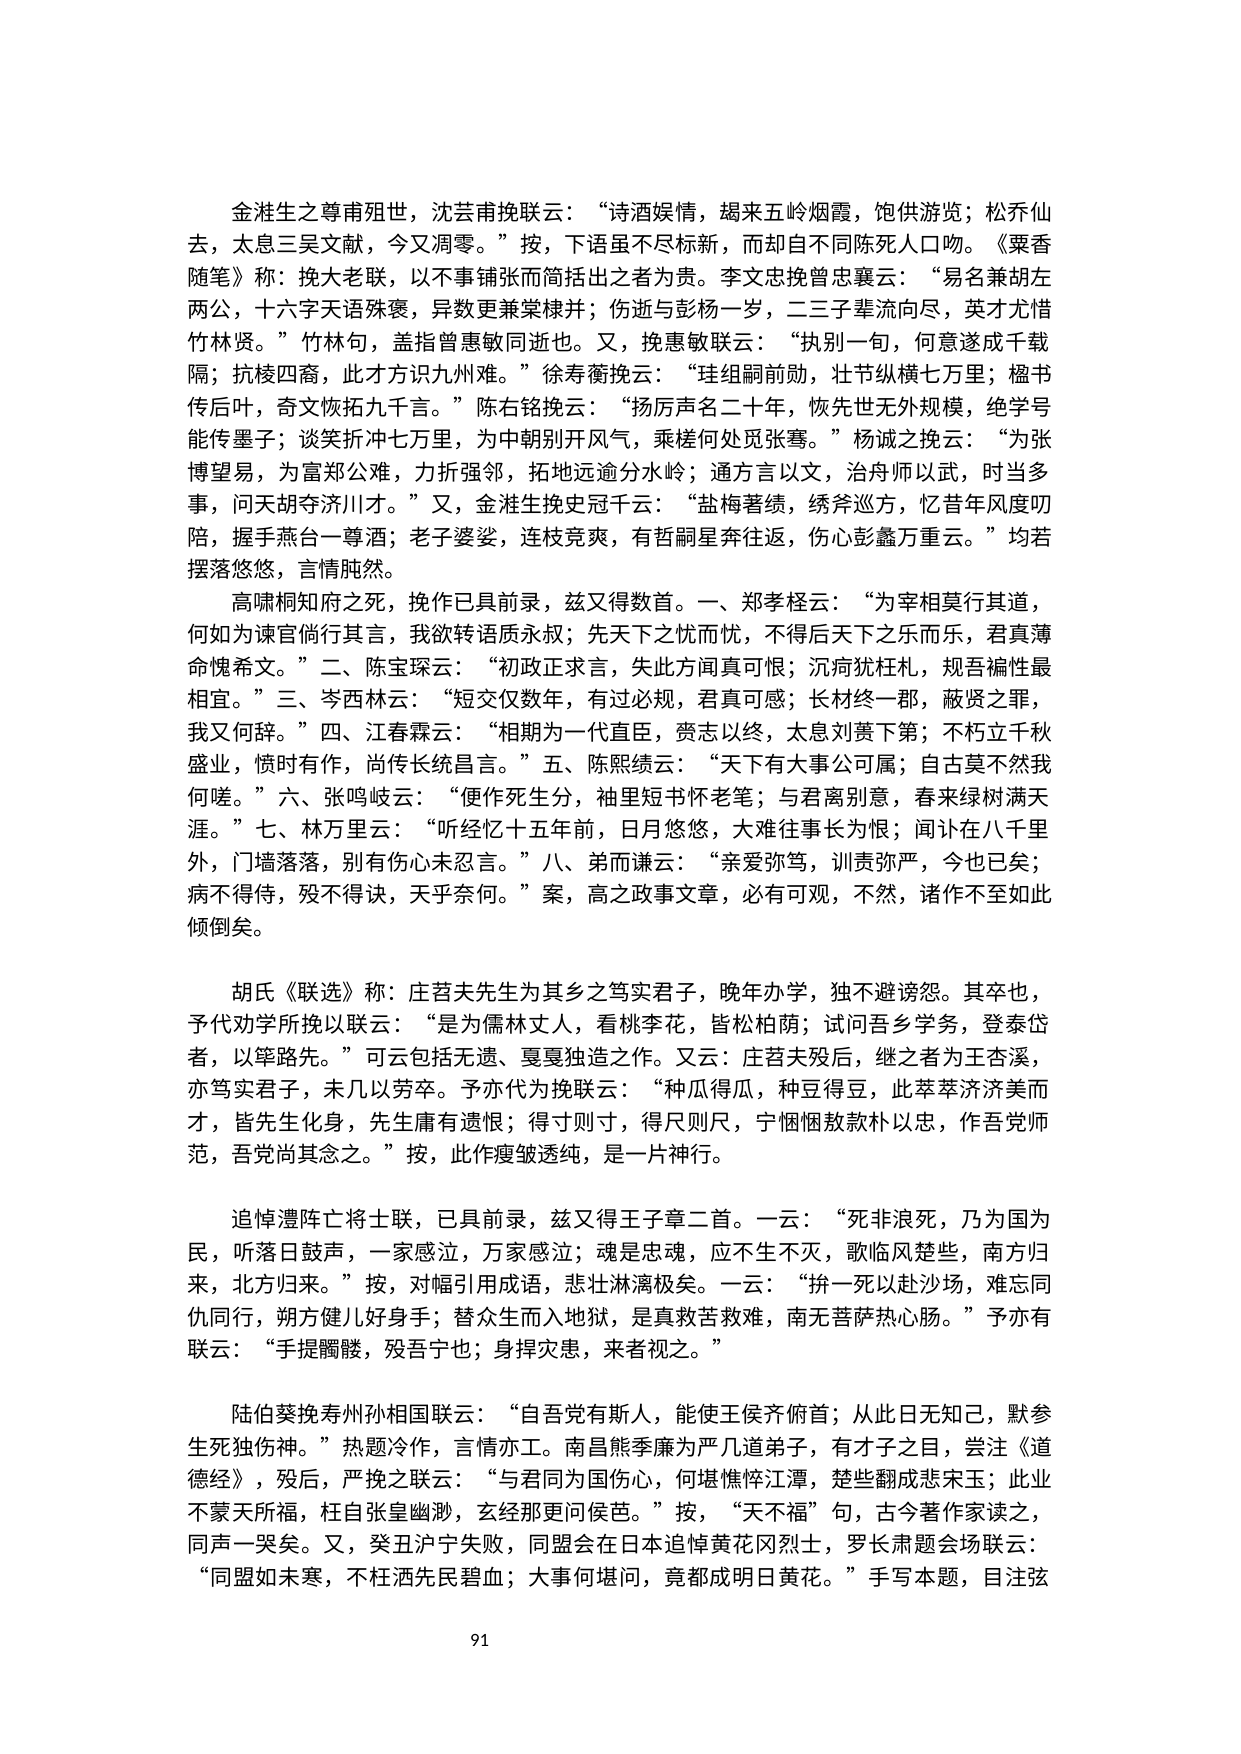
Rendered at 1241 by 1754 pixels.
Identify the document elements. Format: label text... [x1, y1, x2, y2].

text 追悼澧阵亡将士联，已具前录，兹又得王子章二首。一云：“死非浪死，乃为国为民，听落日鼓声，一家感泣，万家感泣；魂是忠魂，应不生不灭，歌临风楚些，南方归来，北方归来。”按，对幅引用成语，悲壮淋漓极矣。一云：“拚一死以赴沙场，难忘同仇同行，朔方健儿好身手；替众生而入地狱，是真救苦救难，南无菩萨热心肠。”予亦有联云：“手提髑髅，殁吾宁也；身捍灾患，来者视之。” [187, 1202, 1053, 1364]
text 胡氏《联选》称：庄苕夫先生为其乡之笃实君子，晚年办学，独不避谤怨。其卒也，予代劝学所挽以联云：“是为儒林丈人，看桃李花，皆松柏荫；试问吾乡学务，登泰岱者，以筚路先。”可云包括无遗、戛戛独造之作。又云：庄苕夫殁后，继之者为王杏溪，亦笃实君子，未几以劳卒。予亦代为挽联云：“种瓜得瓜，种豆得豆，此萃萃济济美而才，皆先生化身，先生庸有遗恨；得寸则寸，得尺则尺，宁悃悃敖款朴以忠，作吾党师范，吾党尚其念之。”按，此作瘦皱透纯，是一片神行。 [187, 974, 1053, 1169]
text 高啸桐知府之死，挽作已具前录，兹又得数首。一、郑孝柽云：“为宰相莫行其道，何如为谏官倘行其言，我欲转语质永叔；先天下之忧而忧，不得后天下之乐而乐，君真薄命愧希文。”二、陈宝琛云：“初政正求言，失此方闻真可恨；沉疴犹枉札，规吾褊性最相宜。”三、岑西林云：“短交仅数年，有过必规，君真可感；长材终一郡，蔽贤之罪，我又何辞。”四、江春霖云：“相期为一代直臣，赍志以终，太息刘蒉下第；不朽立千秋盛业，愤时有作，尚传长统昌言。”五、陈熙绩云：“天下有大事公可属；自古莫不然我何嗟。”六、张鸣岐云：“便作死生分，袖里短书怀老笔；与君离别意，春来绿树满天涯。”七、林万里云：“听经忆十五年前，日月悠悠，大难往事长为恨；闻讣在八千里外，门墙落落，别有伤心未忍言。”八、弟而谦云：“亲爱弥笃，训责弥严，今也已矣；病不得侍，殁不得诀，天乎奈何。”案，高之政事文章，必有可观，不然，诸作不至如此倾倒矣。 [187, 584, 1053, 942]
text 金溎生之尊甫殂世，沈芸甫挽联云：“诗酒娱情，朅来五岭烟霞，饱供游览；松乔仙去，太息三吴文献，今又凋零。”按，下语虽不尽标新，而却自不同陈死人口吻。《粟香随笔》称：挽大老联，以不事铺张而简括出之者为贵。李文忠挽曾忠襄云：“易名兼胡左两公，十六字天语殊褒，异数更兼棠棣并；伤逝与彭杨一岁，二三子辈流向尽，英才尤惜竹林贤。”竹林句，盖指曾惠敏同逝也。又，挽惠敏联云：“执别一旬，何意遂成千载隔；抗棱四裔，此才方识九州难。”徐寿蘅挽云：“珪组嗣前勋，壮节纵横七万里；楹书传后叶，奇文恢拓九千言。”陈右铭挽云：“扬厉声名二十年，恢先世无外规模，绝学号能传墨子；谈笑折冲七万里，为中朝别开风气，乘槎何处觅张骞。”杨诚之挽云：“为张博望易，为富郑公难，力折强邻，拓地远逾分水岭；通方言以文，治舟师以武，时当多事，问天胡夺济川才。”又，金溎生挽史冠千云：“盐梅著绩，绣斧巡方，忆昔年风度叨陪，握手燕台一尊酒；老子婆娑，连枝竞爽，有哲嗣星奔往返，伤心彭蠡万重云。”均若摆落悠悠，言情肫然。 [187, 194, 1053, 584]
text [187, 1397, 1053, 1592]
